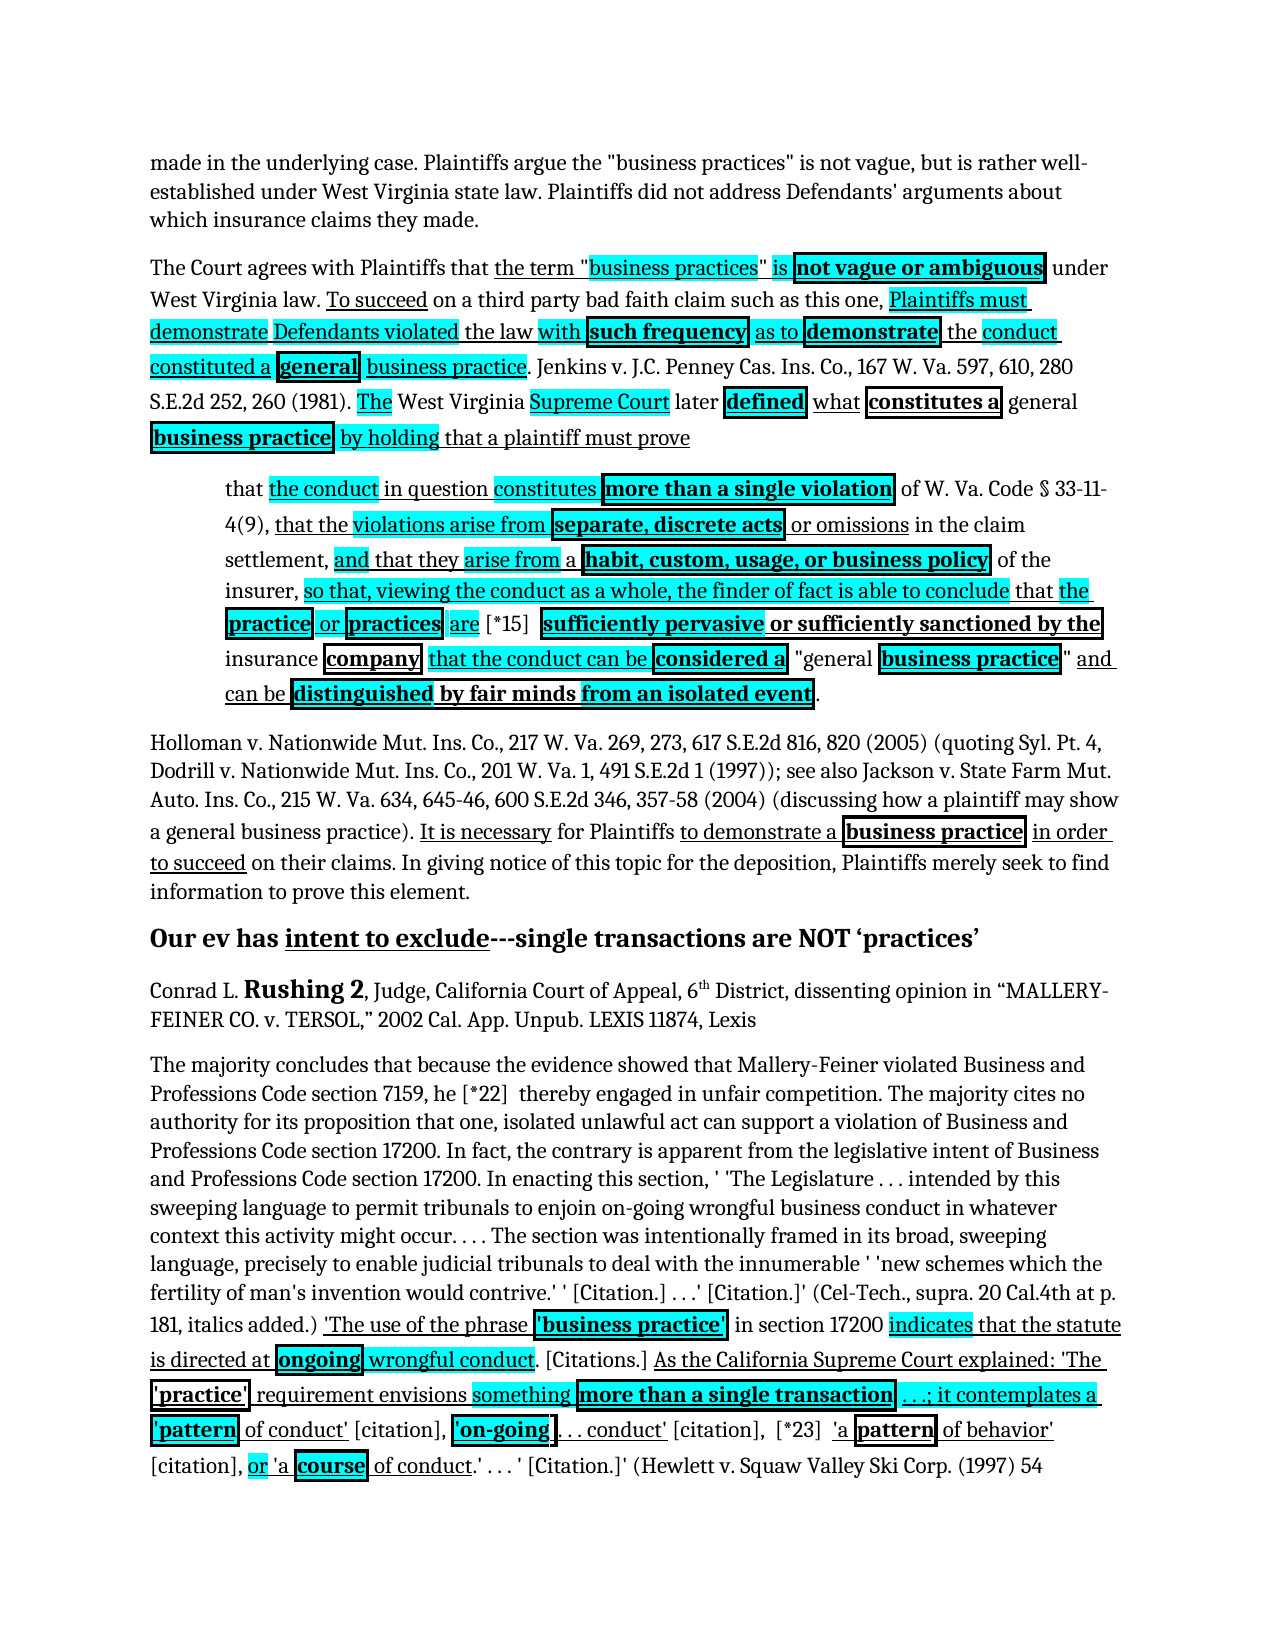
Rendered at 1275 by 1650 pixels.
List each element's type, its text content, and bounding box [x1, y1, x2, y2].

text Our ev has intent to exclude---single transactions are NOT ‘practices’ [150, 923, 1125, 955]
text that the conduct in question constitutes more than a single violation of W. Va. Code § 33-11-4(9), that the violations arise from separate, discrete acts or omissions in the claim settlement, and that they arise from a habit, custom, usage, or business policy of the insurer, so that, viewing the conduct as a whole, the finder of fact is able to conclude that the practice or practices are [*15] sufficiently pervasive or sufficiently sanctioned by the insurance company that the conduct can be considered a "general business practice" and can be distinguished by fair minds from an isolated event. [225, 473, 1125, 710]
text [150, 150, 1125, 233]
text The Court agrees with Plaintiffs that the term "business practices" is not vague or ambiguous under West Virginia law. To succeed on a third party bad faith claim such as this one, Plaintiffs must demonstrate Defendants violated the law with such frequency as to demonstrate the conduct constituted a general business practice. Jenkins v. J.C. Penney Cas. Ins. Co., 167 W. Va. 597, 610, 280 S.E.2d 252, 260 (1981). The West Virginia Supreme Court later defined what constitutes a general business practice by holding that a plaintiff must prove [150, 252, 1125, 454]
text Conrad L. Rushing 2, Judge, California Court of Appeal, 6th District, dissenting opinion in “MALLERY-FEINER CO. v. TERSOL,” 2002 Cal. App. Unpub. LEXIS 11874, Lexis [150, 974, 1125, 1033]
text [150, 1052, 1125, 1482]
text Holloman v. Nationwide Mut. Ins. Co., 217 W. Va. 269, 273, 617 S.E.2d 816, 820 (2005) (quoting Syl. Pt. 4, Dodrill v. Nationwide Mut. Ins. Co., 201 W. Va. 1, 491 S.E.2d 1 (1997)); see also Jackson v. State Farm Mut. Auto. Ins. Co., 215 W. Va. 634, 645-46, 600 S.E.2d 346, 357-58 (2004) (discussing how a plaintiff may show a general business practice). It is necessary for Plaintiffs to demonstrate a business practice in order to succeed on their claims. In giving notice of this topic for the deposition, Plaintiffs merely seek to find information to prove this element. [150, 729, 1125, 905]
